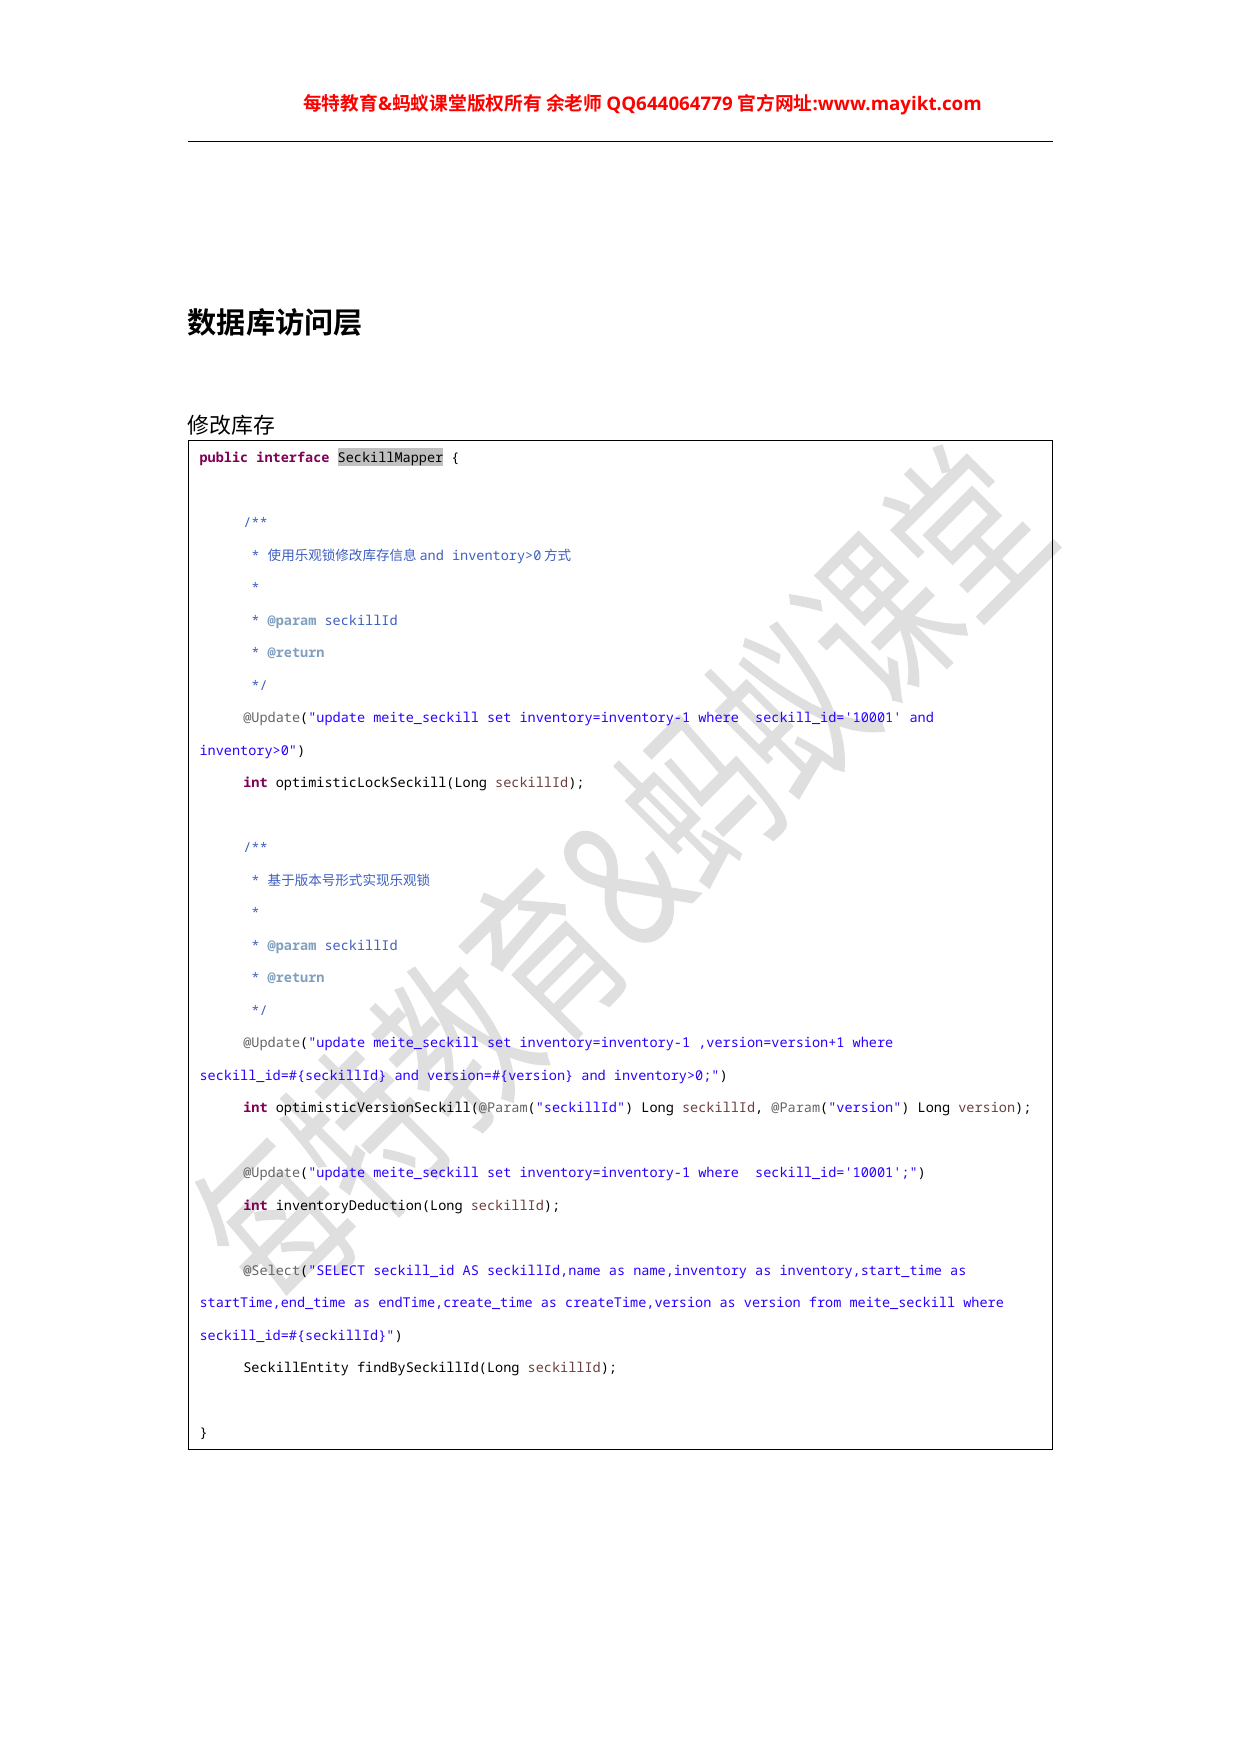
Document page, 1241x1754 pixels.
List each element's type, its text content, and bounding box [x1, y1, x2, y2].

subtitle 数据库访问层 [187, 289, 1053, 354]
text 修改库存 [187, 407, 1053, 440]
table_header public interface SeckillMapper { /** * 使用乐观锁修改库存信息 and inventory>0方式 * * @param seckillId * @return */ @Update("update meite_seckill set inventory=inventory-1 where seckill_id='10001' and inventory>0") int optimisticLockSeckill(Long seckillId); /** * 基于版本号形式实现乐观锁 * * @param seckillId * @return */ @Update("update meite_seckill set inventory=inventory-1 ,version=version+1 where seckill_id=#{seckillId} and version=#{version} and inventory>0;") int optimisticVersionSeckill(@Param("seckillId") Long seckillId, @Param("version") Long version); @Update("update meite_seckill set inventory=inventory-1 where seckill_id='10001';") int inventoryDeduction(Long seckillId); @Select("SELECT seckill_id AS seckillId,name as name,inventory as inventory,start_time as startTime,end_time as endTime,create_time as createTime,version as version from meite_seckill where seckill_id=#{seckillId}") SeckillEntity findBySeckillId(Long seckillId); } [189, 441, 1052, 1448]
